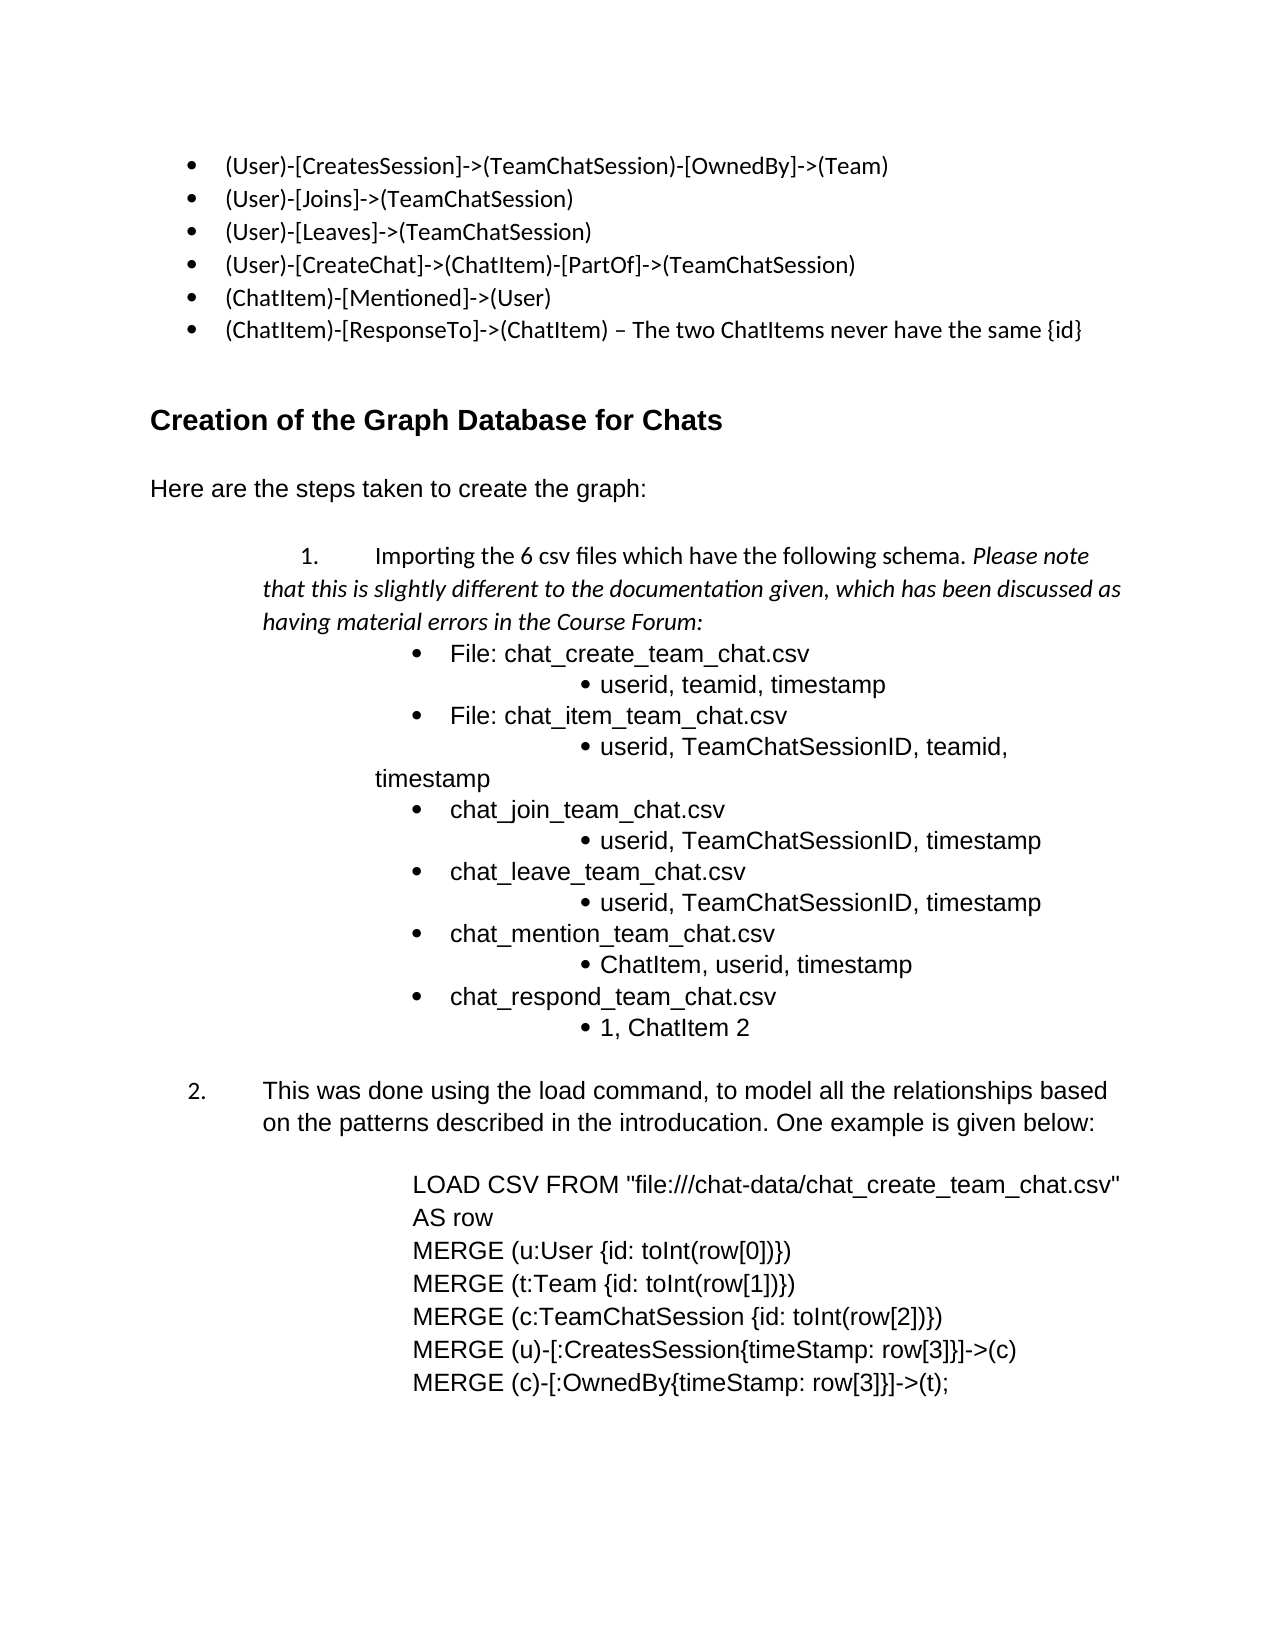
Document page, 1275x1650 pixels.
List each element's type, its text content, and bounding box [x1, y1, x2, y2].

list (ChatItem)-[ResponseTo]->(ChatItem) – The two ChatItems never have the same {id} [187, 314, 1125, 345]
text Creation of the Graph Database for Chats [150, 403, 1125, 436]
list ChatItem, userid, timestamp [375, 950, 1125, 979]
list chat_mention_team_chat.csv [300, 919, 1125, 948]
list userid, TeamChatSessionID, timestamp [375, 888, 1125, 917]
list This was done using the load command, to model all the relationships based on the patterns described in the introducation. One example is given below: [187, 1075, 1125, 1136]
list (ChatItem)-[Mentioned]->(User) [187, 282, 1125, 312]
list (User)-[Joins]->(TeamChatSession) [187, 183, 1125, 213]
text MERGE (u)-[:CreatesSession{timeStamp: row[3]}]->(c) [412, 1335, 1125, 1363]
text LOAD CSV FROM "file:///chat-data/chat_create_team_chat.csv" AS row [412, 1170, 1125, 1231]
text Here are the steps taken to create the graph: [150, 474, 1125, 503]
text MERGE (u:User {id: toInt(row[0])}) [412, 1236, 1125, 1264]
list userid, TeamChatSessionID, timestamp [375, 826, 1125, 854]
list (User)-[CreateChat]->(ChatItem)-[PartOf]->(TeamChatSession) [187, 249, 1125, 279]
list (User)-[Leaves]->(TeamChatSession) [187, 216, 1125, 246]
list (User)-[CreatesSession]->(TeamChatSession)-[OwnedBy]->(Team) [187, 150, 1125, 181]
list Importing the 6 csv files which have the following schema. Please note that this is slightly different to the documentation given, which has been discussed as having material errors in the Course Forum: [262, 540, 1125, 637]
text MERGE (t:Team {id: toInt(row[1])}) [412, 1269, 1125, 1297]
list chat_join_team_chat.csv [300, 794, 1125, 823]
list chat_respond_team_chat.csv [300, 981, 1125, 1010]
text MERGE (c:TeamChatSession {id: toInt(row[2])}) [412, 1302, 1125, 1331]
list userid, teamid, timestamp [375, 670, 1125, 699]
list File: chat_item_team_chat.csv [300, 701, 1125, 730]
list userid, TeamChatSessionID, teamid, timestamp [375, 732, 1125, 792]
list File: chat_create_team_chat.csv [300, 639, 1125, 668]
list chat_leave_team_chat.csv [300, 857, 1125, 886]
text MERGE (c)-[:OwnedBy{timeStamp: row[3]}]->(t); [412, 1368, 1125, 1397]
list 1, ChatItem 2 [375, 1013, 1125, 1041]
